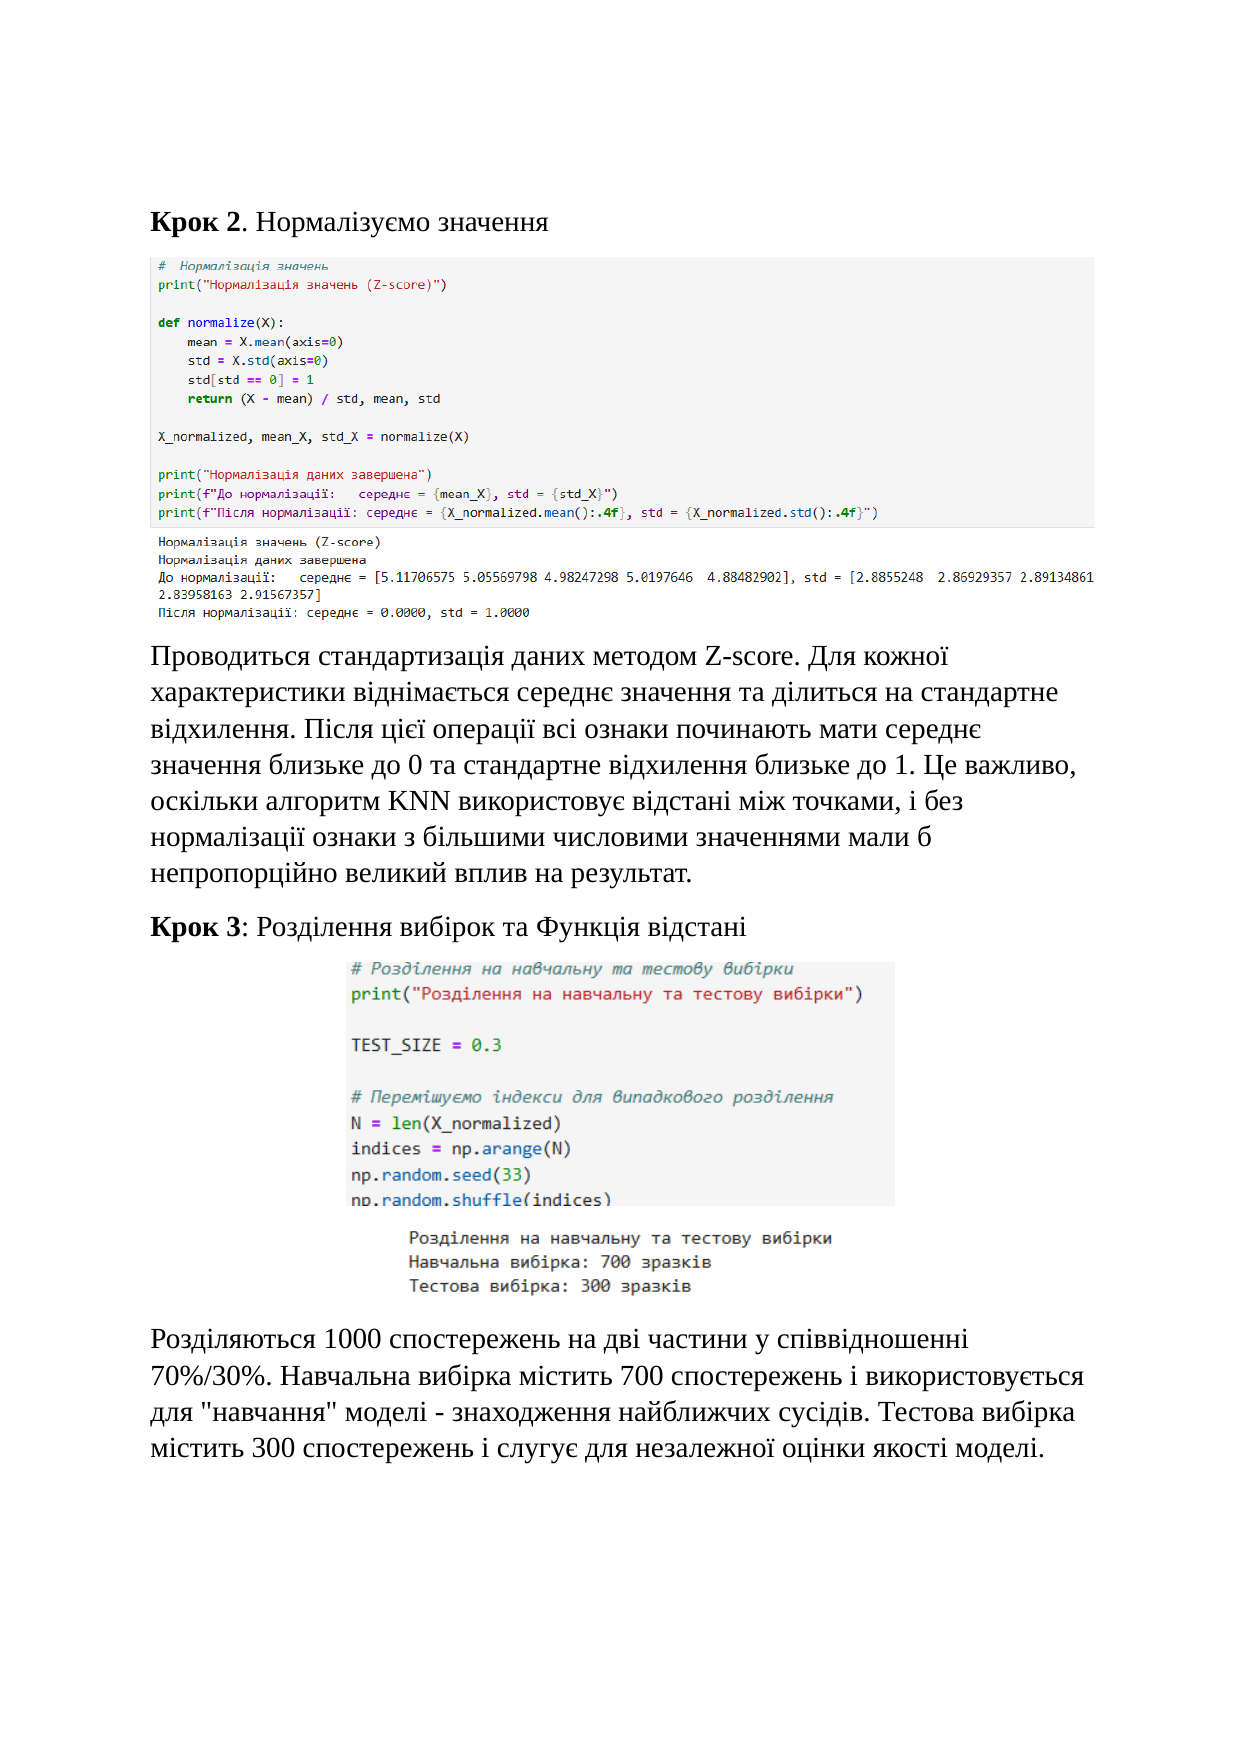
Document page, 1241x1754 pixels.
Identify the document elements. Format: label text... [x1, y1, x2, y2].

picture [150, 257, 1095, 621]
text Крок 2. Нормалізуємо значення [150, 204, 1091, 238]
picture [346, 962, 895, 1206]
picture [401, 1225, 840, 1302]
text Розділяються 1000 спостережень на дві частини у співвідношенні 70%/30%. Навчальна вибірка містить 700 спостережень і використовується для "навчання" моделі - знаходження найближчих сусідів. Тестова вибірка містить 300 спостережень і слугує для незалежної оцінки якості моделі. [150, 1321, 1095, 1463]
text Крок 3: Розділення вибірок та Функція відстані [150, 909, 1091, 943]
text Проводиться стандартизація даних методом Z-score. Для кожної характеристики віднімається середнє значення та ділиться на стандартне відхилення. Після цієї операції всі ознаки починають мати середнє значення близьке до 0 та стандартне відхилення близьке до 1. Це важливо, оскільки алгоритм KNN використовує відстані між точками, і без нормалізації ознаки з більшими числовими значеннями мали б непропорційно великий вплив на результат. [150, 638, 1095, 889]
